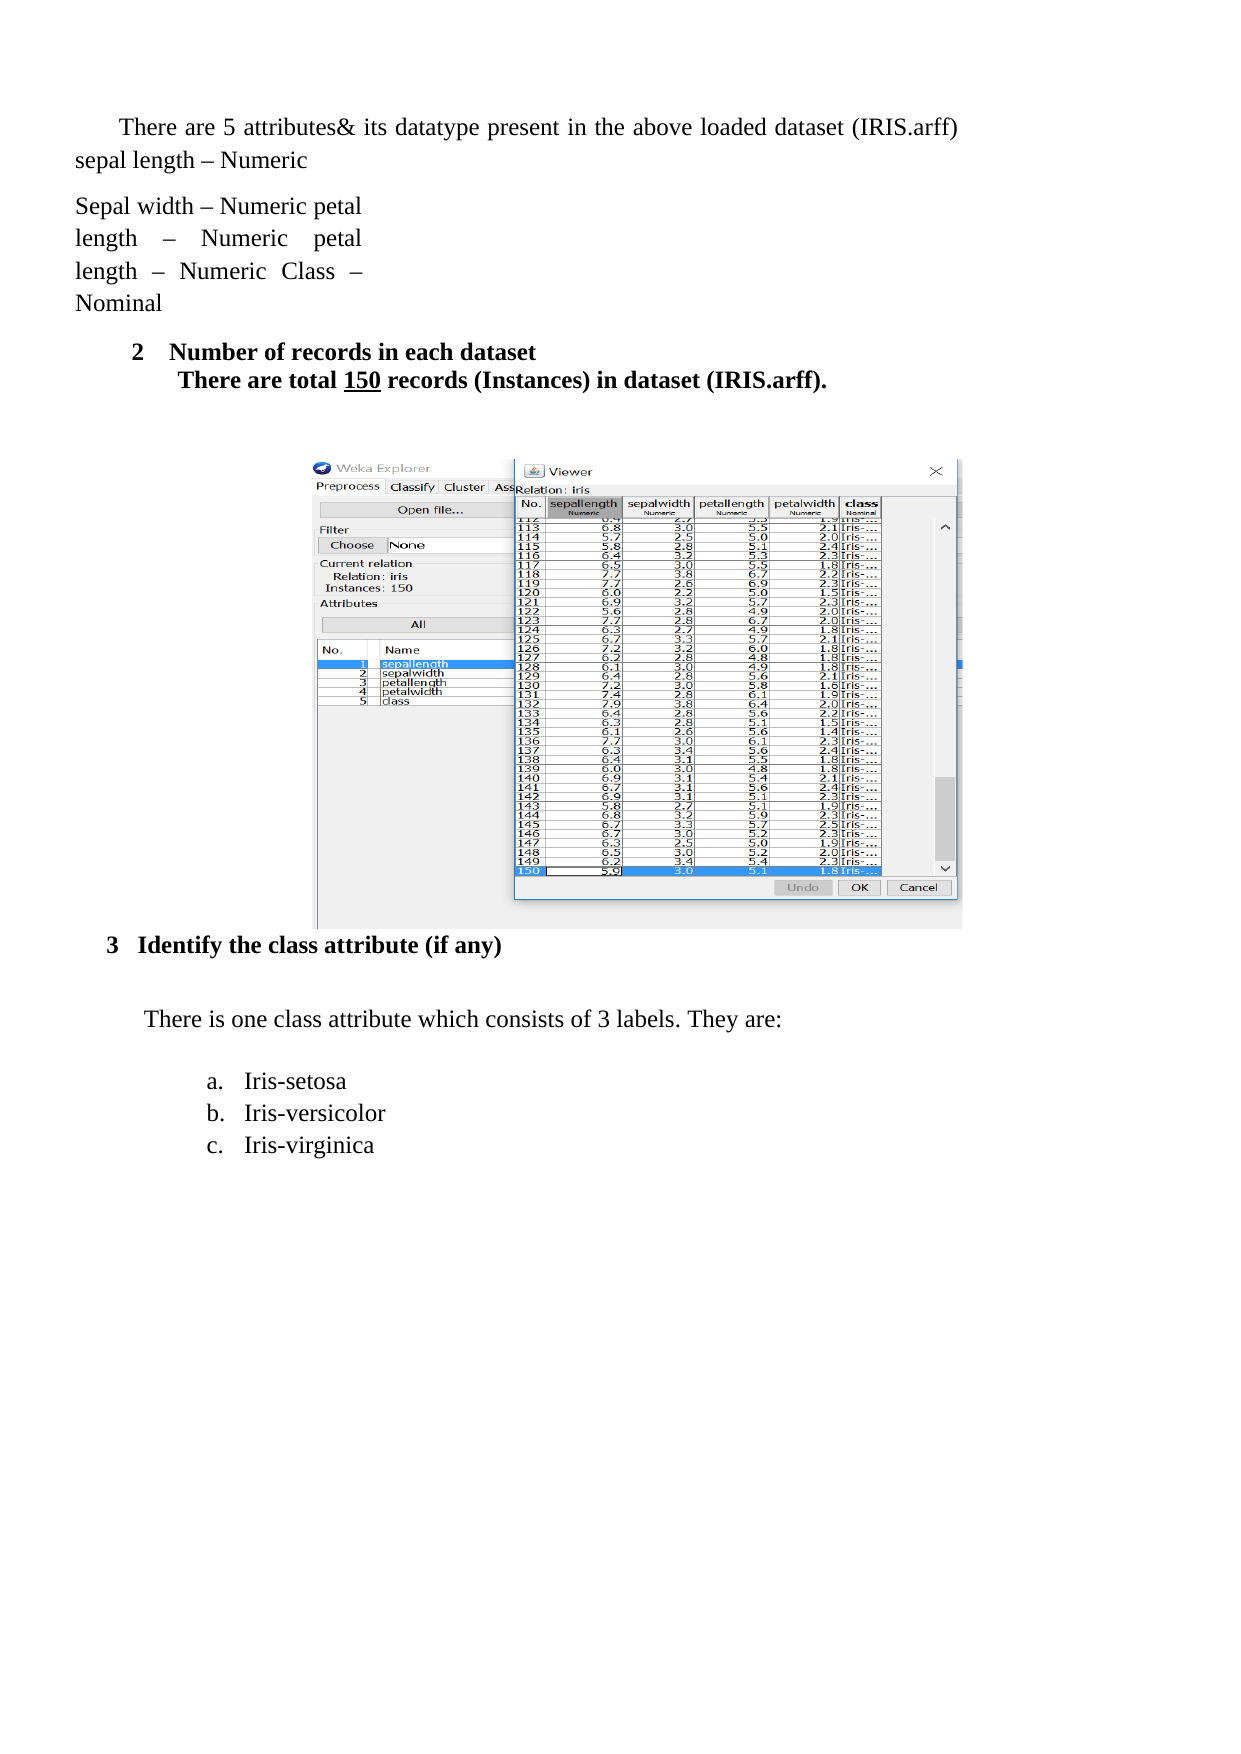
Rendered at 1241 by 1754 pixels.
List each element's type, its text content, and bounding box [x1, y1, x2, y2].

list Iris-versicolor [206, 1098, 1176, 1127]
text There are total 150 records (Instances) in dataset (IRIS.arff). [177, 365, 1176, 394]
text There is one class attribute which consists of 3 labels. They are: [144, 1004, 1176, 1033]
list Iris-setosa [206, 1066, 1176, 1095]
picture [311, 459, 963, 929]
subtitle Number of records in each dataset [131, 337, 1176, 365]
list Iris-virginica [206, 1131, 1176, 1159]
text There are 5 attributes& its datatype present in the above loaded dataset (IRIS.arff) sepal length – Numeric [75, 112, 960, 174]
text Sepal width – Numeric petal length – Numeric petal length – Numeric Class – Nominal [75, 191, 362, 317]
